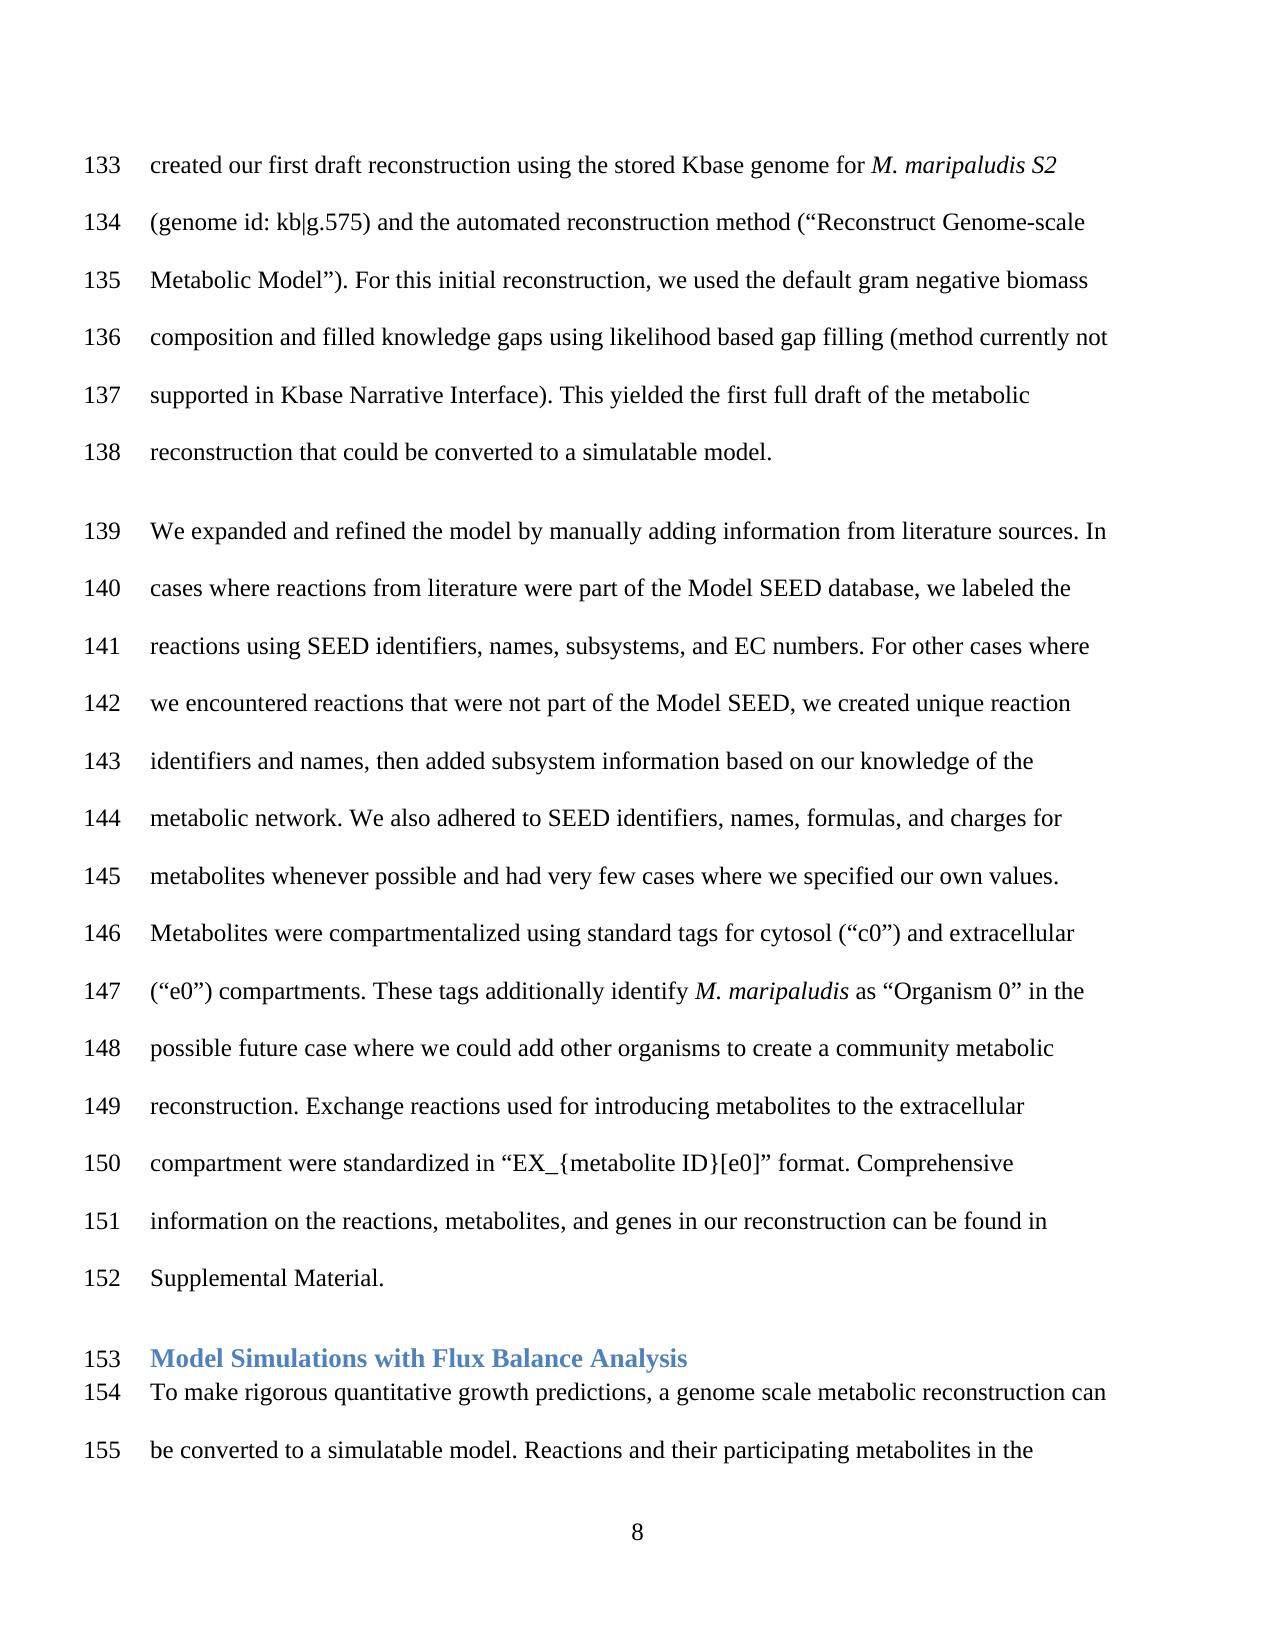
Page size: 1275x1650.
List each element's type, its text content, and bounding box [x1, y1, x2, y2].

subtitle Model Simulations with Flux Balance Analysis [150, 1342, 1125, 1373]
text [150, 150, 1125, 466]
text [150, 1377, 1125, 1464]
text We expanded and refined the model by manually adding information from literature sources. In cases where reactions from literature were part of the Model SEED database, we labeled the reactions using SEED identifiers, names, subsystems, and EC numbers. For other cases where we encountered reactions that were not part of the Model SEED, we created unique reaction identifiers and names, then added subsystem information based on our knowledge of the metabolic network. We also adhered to SEED identifiers, names, formulas, and charges for metabolites whenever possible and had very few cases where we specified our own values. Metabolites were compartmentalized using standard tags for cytosol (“c0”) and extracellular (“e0”) compartments. These tags additionally identify M. maripaludis as “Organism 0” in the possible future case where we could add other organisms to create a community metabolic reconstruction. Exchange reactions used for introducing metabolites to the extracellular compartment were standardized in “EX_{metabolite ID}[e0]” format. Comprehensive information on the reactions, metabolites, and genes in our reconstruction can be found in Supplemental Material. [150, 516, 1125, 1292]
